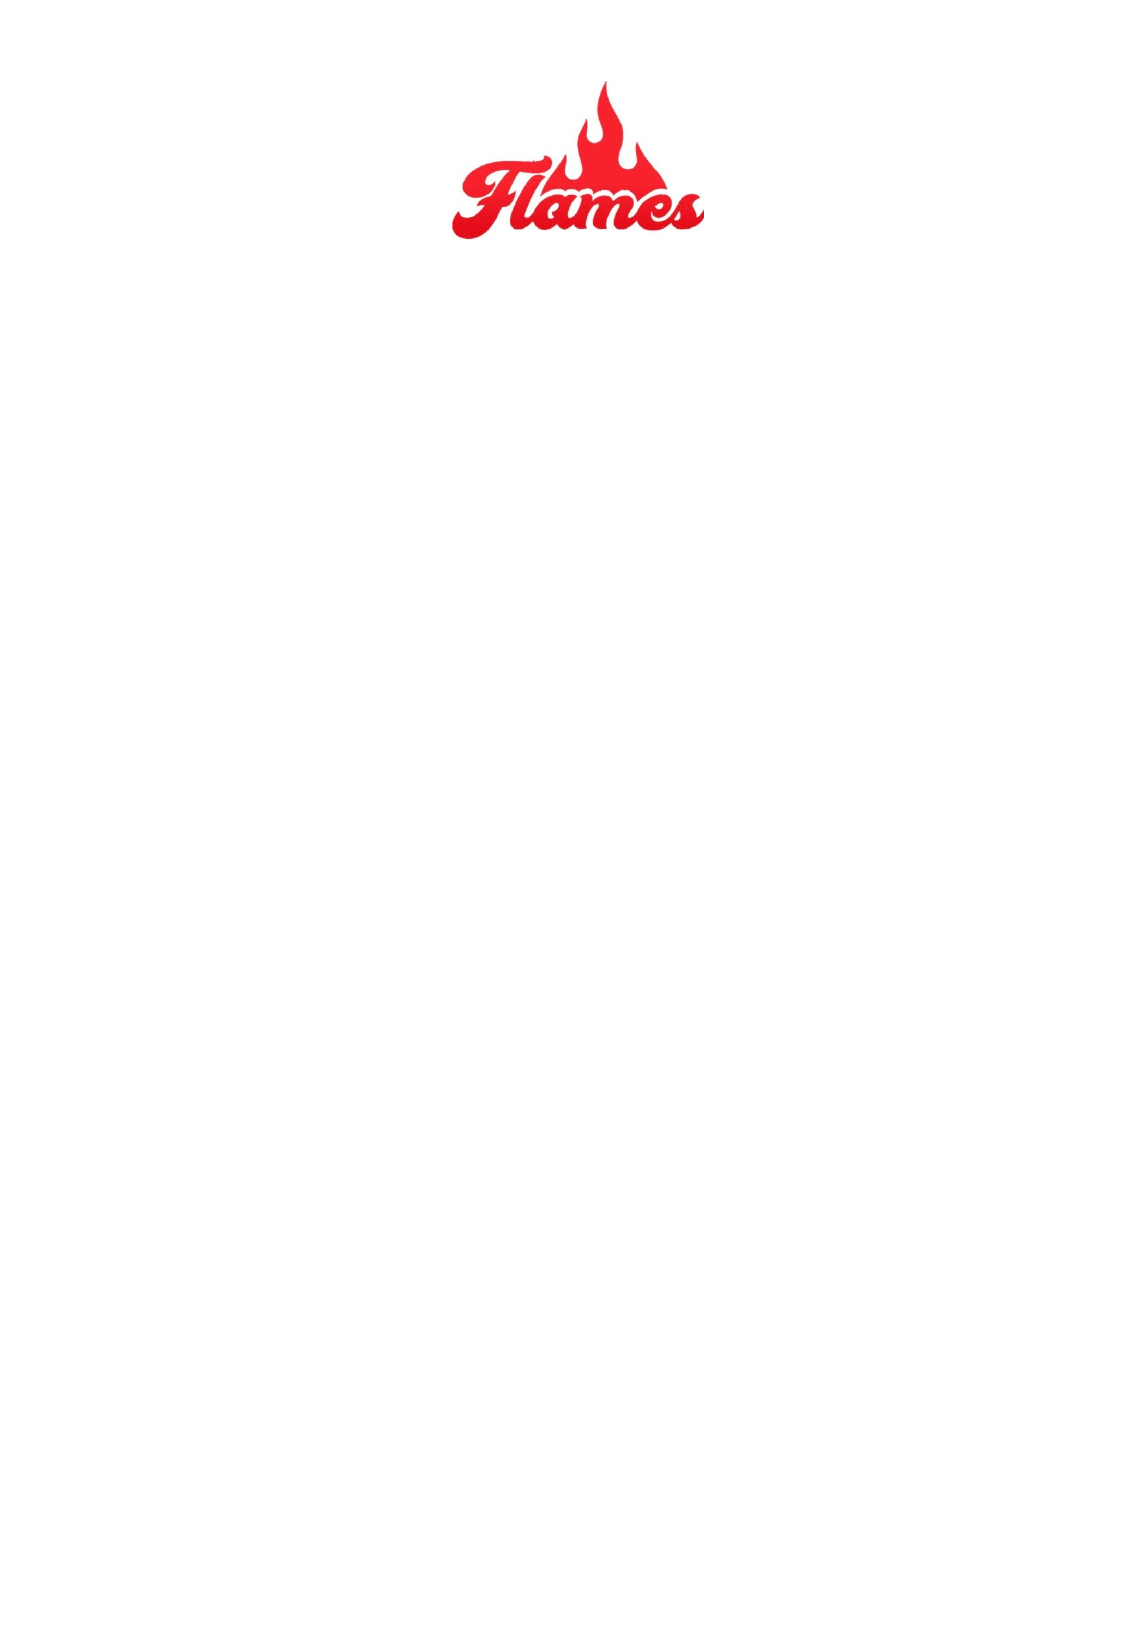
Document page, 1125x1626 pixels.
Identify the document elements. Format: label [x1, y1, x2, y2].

picture [452, 81, 704, 240]
